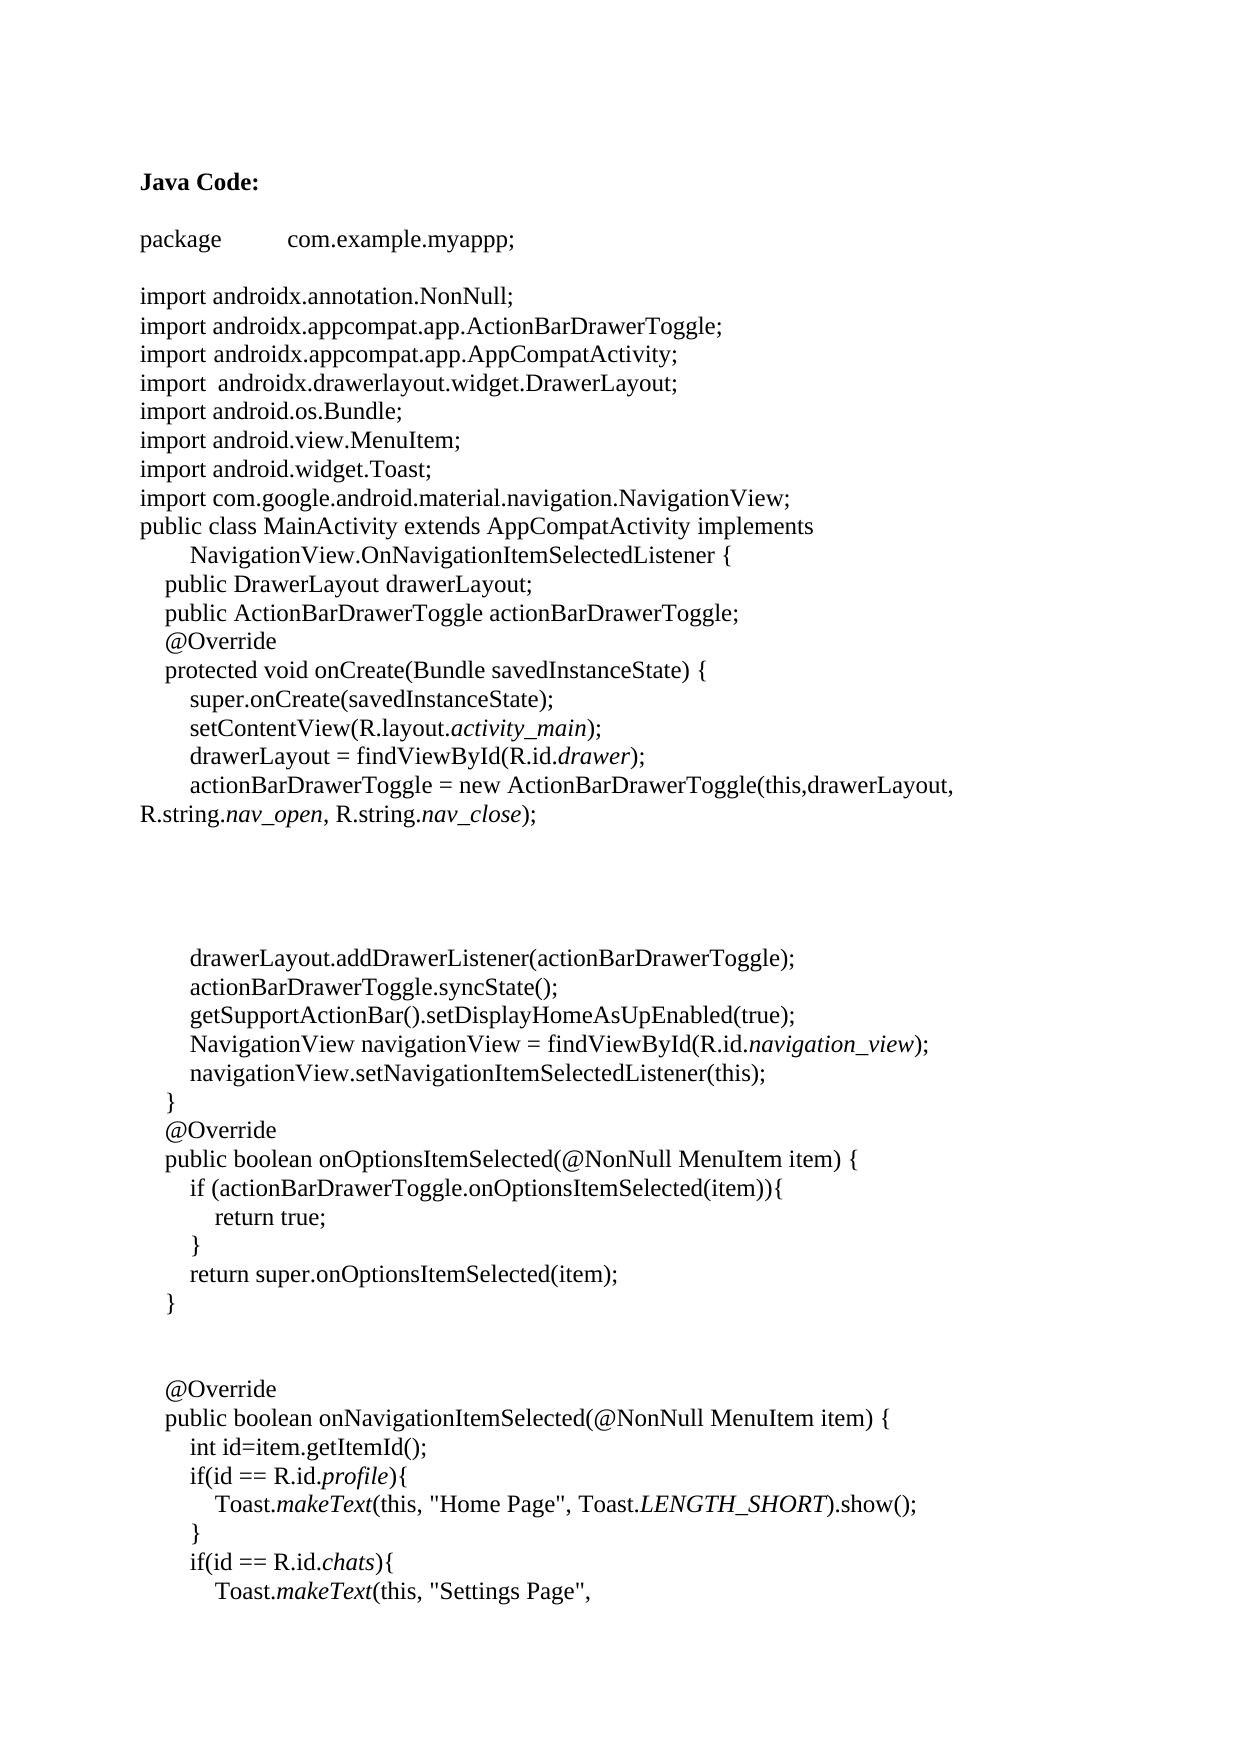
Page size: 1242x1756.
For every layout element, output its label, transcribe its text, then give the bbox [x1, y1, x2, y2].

text if(id == R.id.profile){ [189, 1461, 1121, 1489]
text public ActionBarDrawerToggle actionBarDrawerToggle; @Override [164, 598, 741, 655]
text actionBarDrawerToggle = new ActionBarDrawerToggle(this,drawerLayout, R.string.nav_open, R.string.nav_close); [139, 770, 956, 828]
text drawerLayout.addDrawerListener(actionBarDrawerToggle); actionBarDrawerToggle.syncState(); getSupportActionBar().setDisplayHomeAsUpEnabled(true); NavigationView navigationView = findViewById(R.id.navigation_view); navigationView.setNavigationItemSelectedListener(this); [189, 943, 931, 1087]
text } [164, 1288, 1121, 1317]
text import android.view.MenuItem; import android.widget.Toast; [139, 425, 463, 483]
text import com.google.android.material.navigation.NavigationView; public class MainActivity extends AppCompatActivity implements [139, 483, 851, 540]
text if(id == R.id.chats){ Toast.makeText(this, "Settings Page", [189, 1547, 592, 1604]
text @Override [164, 1374, 1121, 1403]
text NavigationView.OnNavigationItemSelectedListener { public DrawerLayout drawerLayout; [164, 540, 735, 598]
text protected void onCreate(Bundle savedInstanceState) { super.onCreate(savedInstanceState); setContentView(R.layout.activity_main); drawerLayout = findViewById(R.id.drawer); [164, 655, 710, 770]
text return super.onOptionsItemSelected(item); [189, 1259, 1121, 1288]
text } [164, 1087, 1121, 1116]
text } [189, 1231, 1121, 1259]
text } [189, 1518, 1121, 1547]
text import androidx.appcompat.app.AppCompatActivity; import androidx.drawerlayout.widget.DrawerLayout; import android.os.Bundle; [139, 339, 678, 425]
text package com.example.myappp; import androidx.annotation.NonNull; [139, 201, 515, 316]
text public boolean onNavigationItemSelected(@NonNull MenuItem item) { int id=item.getItemId(); [164, 1403, 894, 1461]
text import androidx.appcompat.app.ActionBarDrawerToggle; [139, 316, 1121, 339]
subtitle Java Code: [139, 167, 1121, 196]
text return true; [214, 1202, 1121, 1231]
text public boolean onOptionsItemSelected(@NonNull MenuItem item) { if (actionBarDrawerToggle.onOptionsItemSelected(item)){ [164, 1144, 862, 1202]
text @Override [164, 1116, 1121, 1144]
text Toast.makeText(this, "Home Page", Toast.LENGTH_SHORT).show(); [214, 1489, 1121, 1518]
